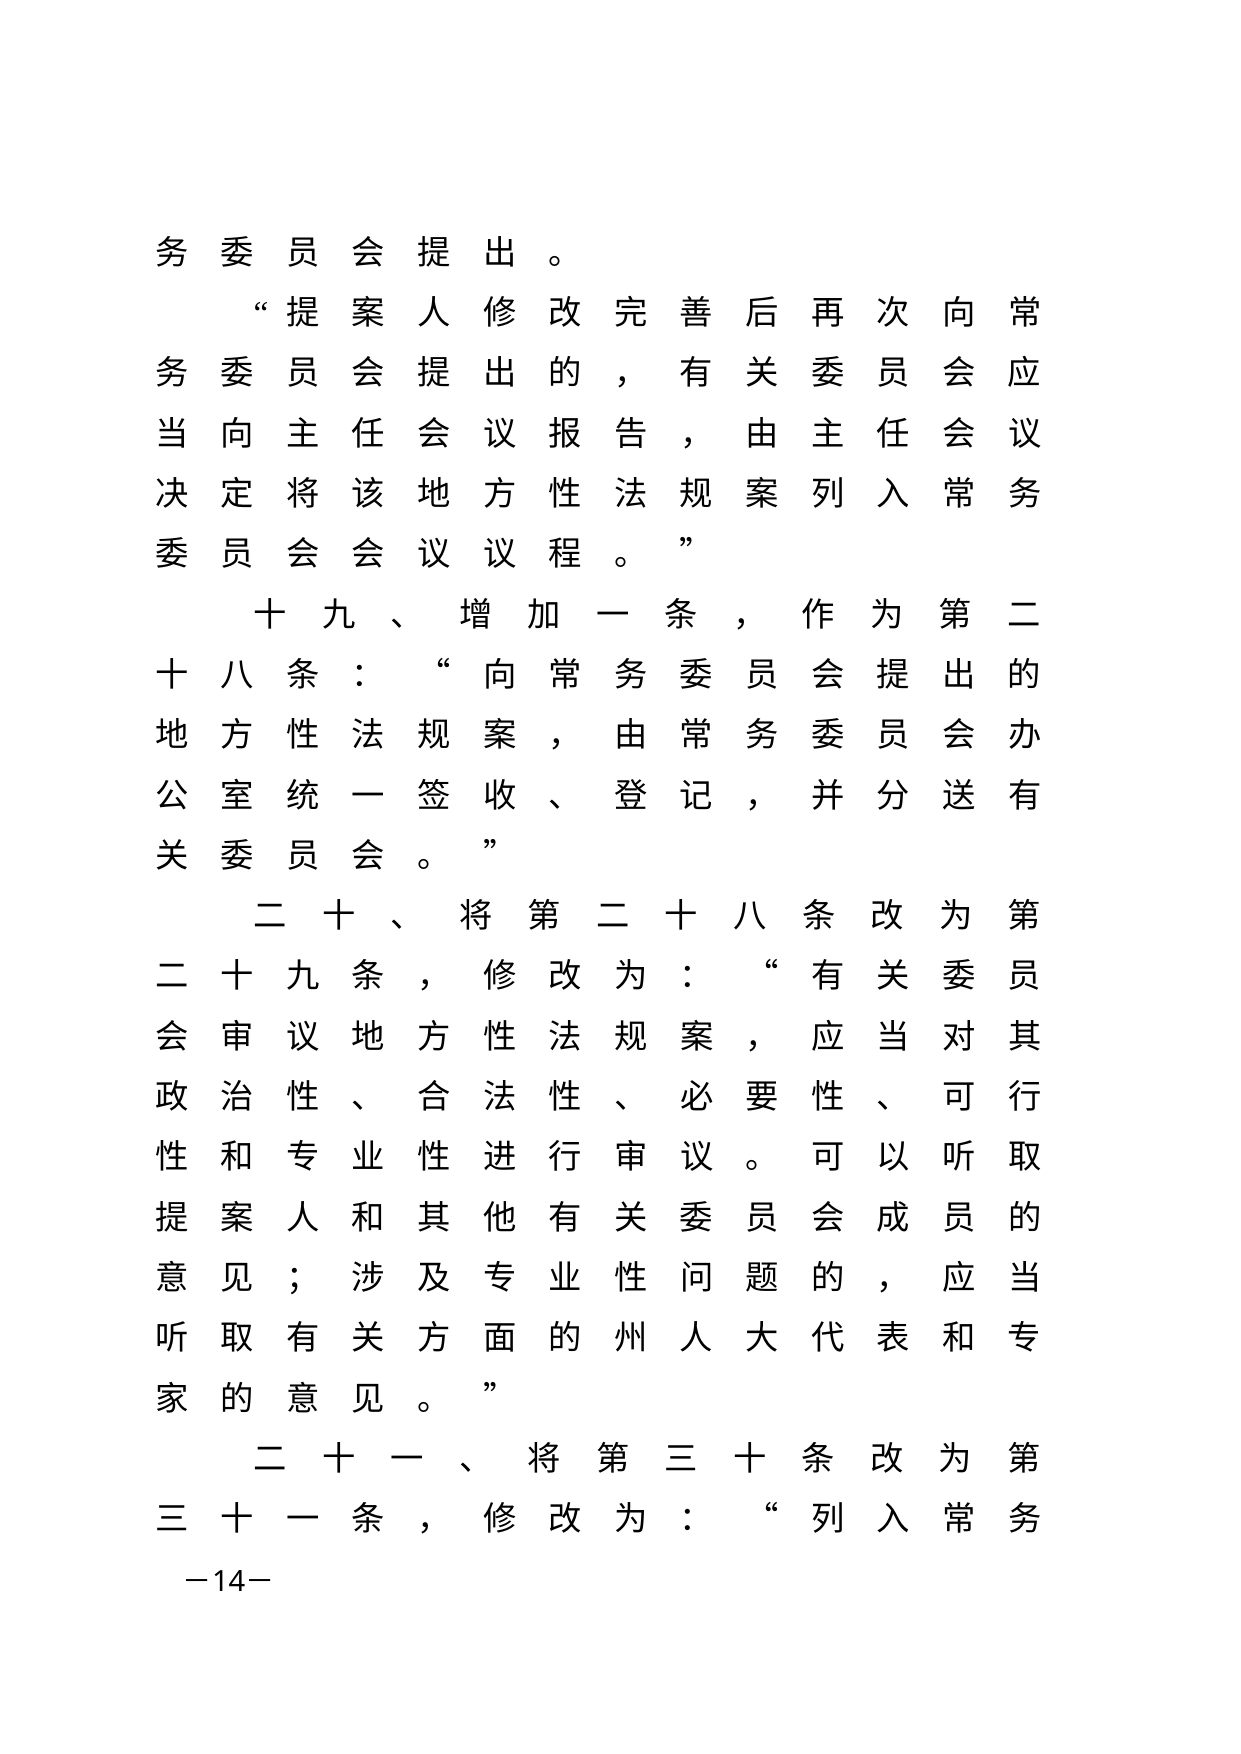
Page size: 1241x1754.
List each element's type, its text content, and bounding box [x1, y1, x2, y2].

list 十九、增加一条，作为第二十八条：“向常务委员会提出的地方性法规案，由常务委员会办公室统一签收、登记，并分送有关委员会。” [155, 581, 1073, 883]
list 二十、将第二十八条改为第二十九条，修改为：“有关委员会审议地方性法规案，应当对其政治性、合法性、必要性、可行性和专业性进行审议。可以听取提案人和其他有关委员会成员的意见；涉及专业性问题的，应当听取有关方面的州人大代表和专家的意见。” [155, 883, 1073, 1426]
list 二十一、将第三十条改为第三十一条，修改为：“列入常务委员会会议议程的地方性法规案，一般应当经两次常务委员会会议审议后再交付表决。第二次审议与第一次审议，一般间隔一次常务委员会会议。 [155, 1426, 1073, 1546]
list “提案人修改完善后再次向常务委员会提出的，有关委员会应当向主任会议报告，由主任会议决定将该地方性法规案列入常务委员会会议议程。” [155, 280, 1073, 581]
list “有关委员会继续研究后认为立法必要性和可行性存在问题，或者立法目的不明确、管理体制未理顺、职责不清晰、内容有严重缺项，以及利益关系重大调整有分歧的，应当自前款规定的向主任会议报告之日起1个月内再次向主任会议报告，由主任会议决定列入常务委员会会议议程或者建议提案人修改完善后再向常务委员会提出。 [155, 219, 1073, 280]
